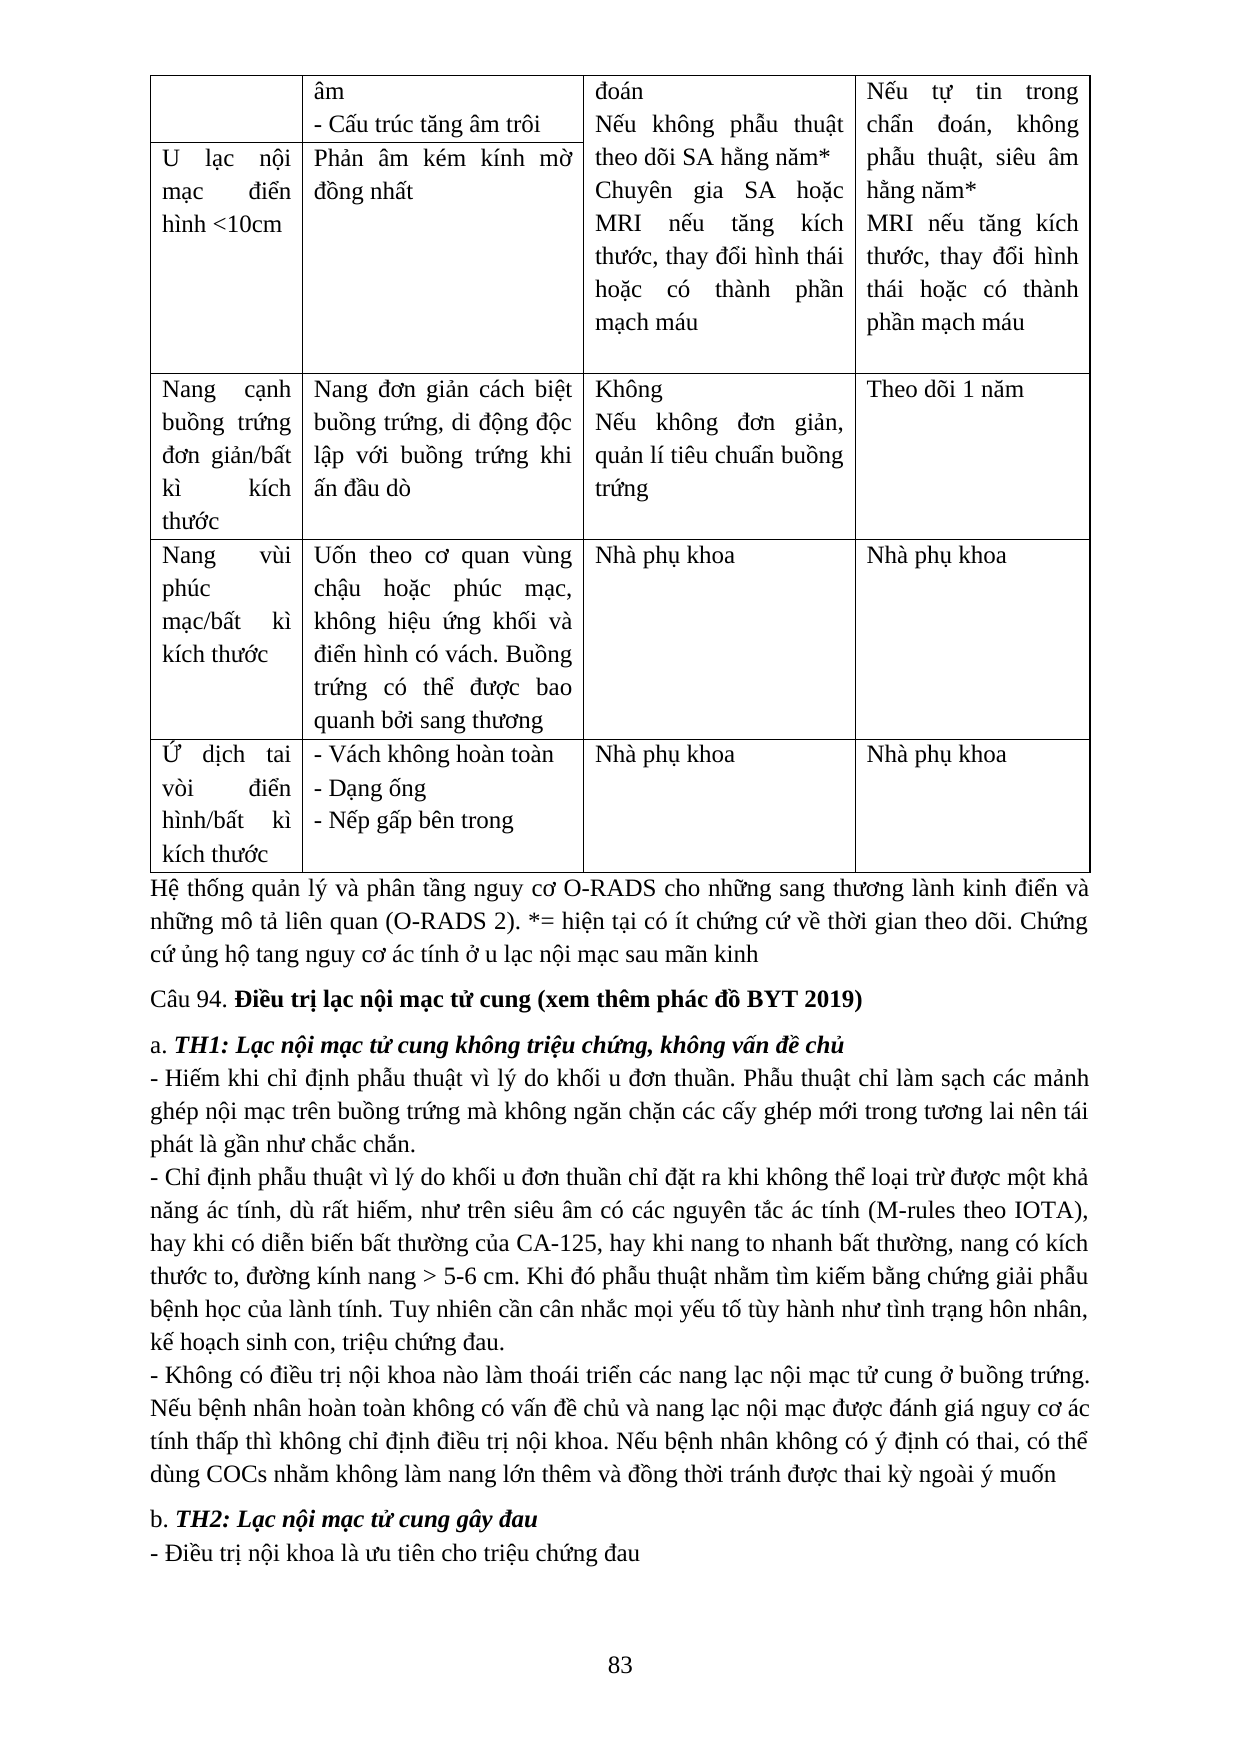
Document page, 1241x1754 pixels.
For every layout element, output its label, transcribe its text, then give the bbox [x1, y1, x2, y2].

subtitle Điều trị lạc nội mạc tử cung (xem thêm phác đồ BYT 2019) [150, 984, 1090, 1013]
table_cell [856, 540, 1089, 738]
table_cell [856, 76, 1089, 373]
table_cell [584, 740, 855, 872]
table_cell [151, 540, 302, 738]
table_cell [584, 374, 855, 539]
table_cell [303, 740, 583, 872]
text Hiếm khi chỉ định phẫu thuật vì lý do khối u đơn thuần. Phẫu thuật chỉ làm sạch các mảnh ghép nội mạc trên buồng trứng mà không ngăn chặn các cấy ghép mới trong tương lai nên tái phát là gần như chắc chắn. [150, 1063, 1090, 1158]
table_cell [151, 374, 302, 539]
subtitle TH2: Lạc nội mạc tử cung gây đau [150, 1504, 1090, 1533]
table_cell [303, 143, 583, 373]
text Điều trị nội khoa là ưu tiên cho triệu chứng đau [150, 1538, 1090, 1566]
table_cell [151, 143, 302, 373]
subtitle TH1: Lạc nội mạc tử cung không triệu chứng, không vấn đề chủ [150, 1030, 1090, 1058]
list Hệ thống quản lý và phân tầng nguy cơ O-RADS cho những sang thương lành kinh điển và những mô tả liên quan (O-RADS 2). *= hiện tại có ít chứng cứ về thời gian theo dõi. Chứng cứ ủng hộ tang nguy cơ ác tính ở u lạc nội mạc sau mãn kinh [150, 873, 1090, 967]
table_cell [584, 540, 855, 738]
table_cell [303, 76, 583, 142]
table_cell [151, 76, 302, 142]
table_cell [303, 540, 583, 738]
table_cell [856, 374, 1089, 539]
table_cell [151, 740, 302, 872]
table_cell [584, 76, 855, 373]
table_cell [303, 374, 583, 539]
text Chỉ định phẫu thuật vì lý do khối u đơn thuần chỉ đặt ra khi không thể loại trừ được một khả năng ác tính, dù rất hiếm, như trên siêu âm có các nguyên tắc ác tính (M-rules theo IOTA), hay khi có diễn biến bất thường của CA-125, hay khi nang to nhanh bất thường, nang có kích thước to, đường kính nang > 5-6 cm. Khi đó phẫu thuật nhằm tìm kiếm bằng chứng giải phẫu bệnh học của lành tính. Tuy nhiên cần cân nhắc mọi yếu tố tùy hành như tình trạng hôn nhân, kế hoạch sinh con, triệu chứng đau. [150, 1162, 1090, 1356]
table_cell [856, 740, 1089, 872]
text Không có điều trị nội khoa nào làm thoái triển các nang lạc nội mạc tử cung ở buồng trứng. Nếu bệnh nhân hoàn toàn không có vấn đề chủ và nang lạc nội mạc được đánh giá nguy cơ ác tính thấp thì không chỉ định điều trị nội khoa. Nếu bệnh nhân không có ý định có thai, có thể dùng COCs nhằm không làm nang lớn thêm và đồng thời tránh được thai kỳ ngoài ý muốn [150, 1360, 1090, 1488]
